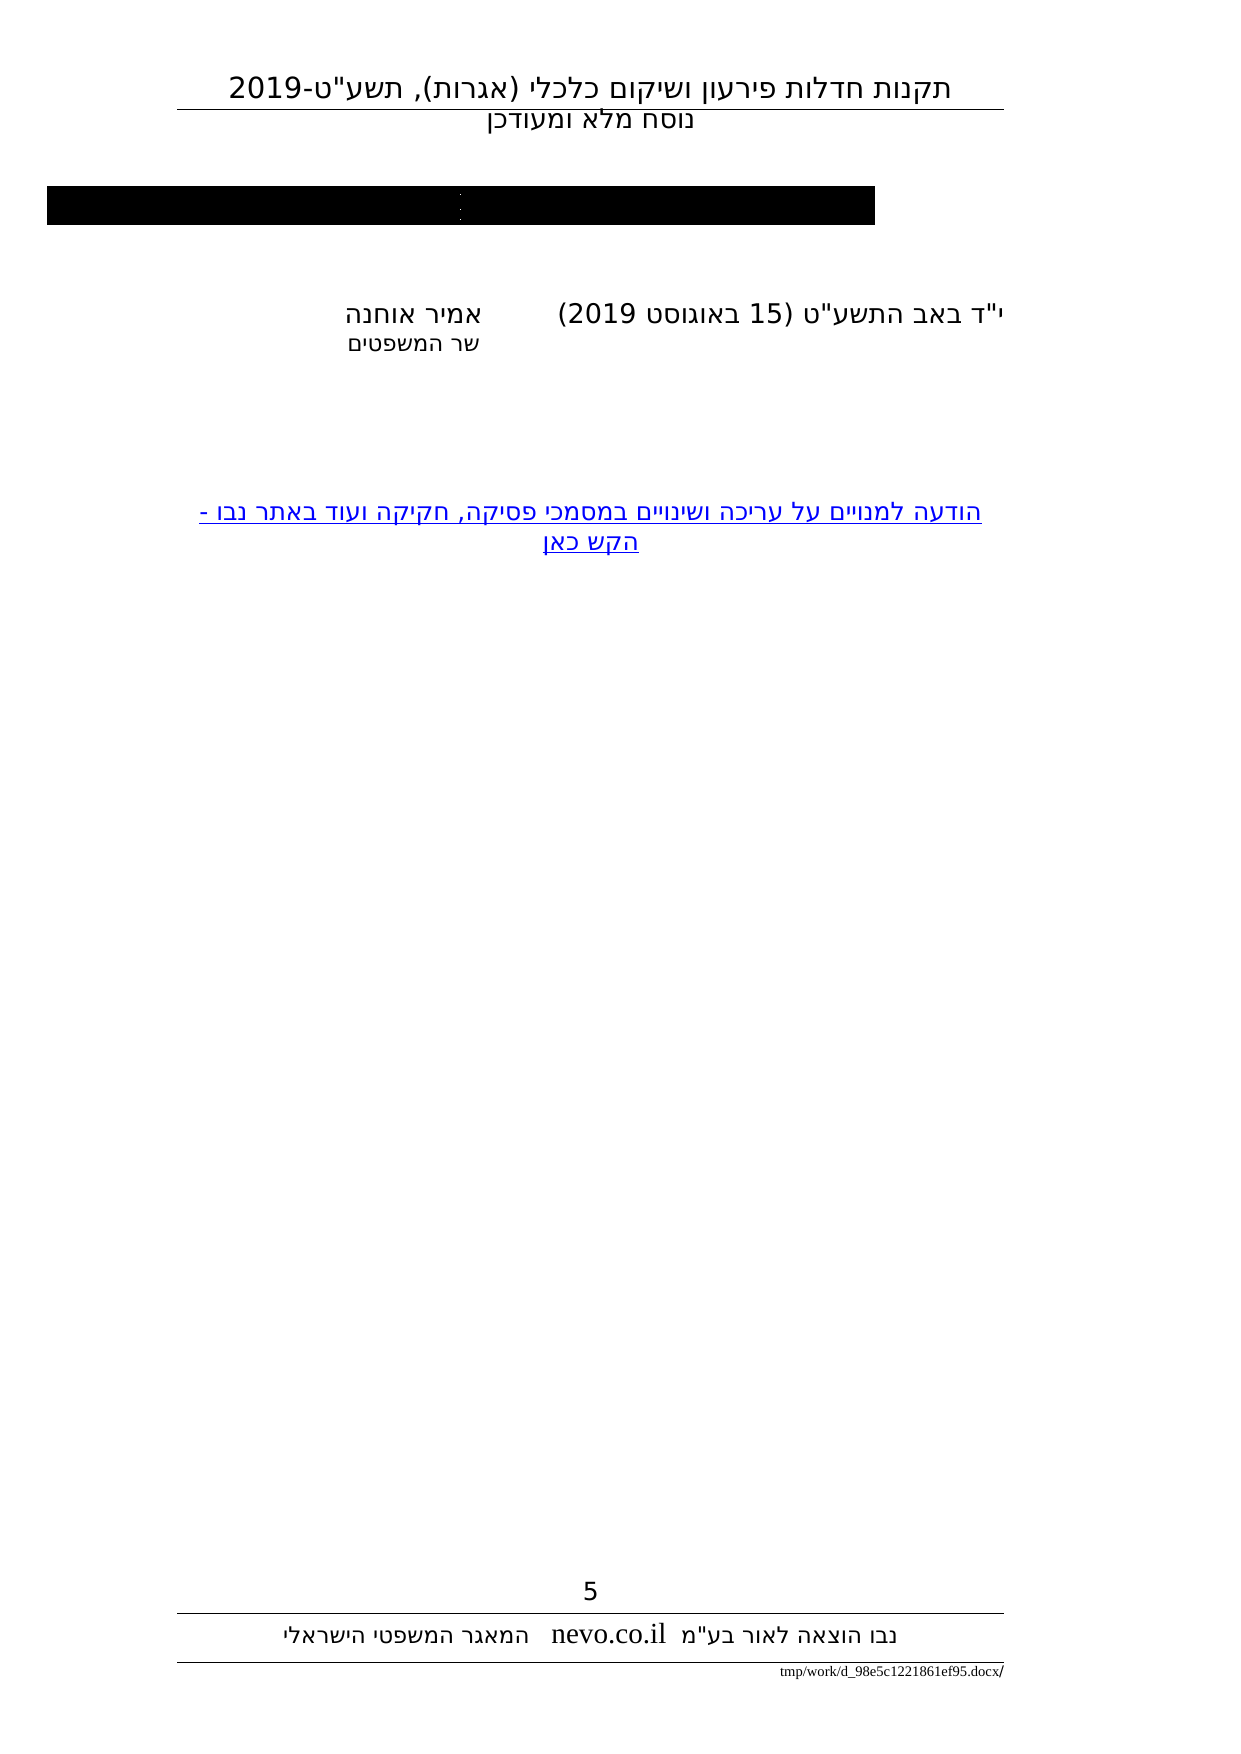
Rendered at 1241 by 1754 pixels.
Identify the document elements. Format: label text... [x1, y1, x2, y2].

text הודעה למנויים על עריכה ושינויים במסמכי פסיקה, חקיקה ועוד באתר נבו - הקש כאן [177, 497, 1004, 556]
text שר המשפטים [177, 330, 1004, 357]
text י"ד באב התשע"ט (15 באוגוסט 2019) אמיר אוחנה [177, 298, 1004, 330]
